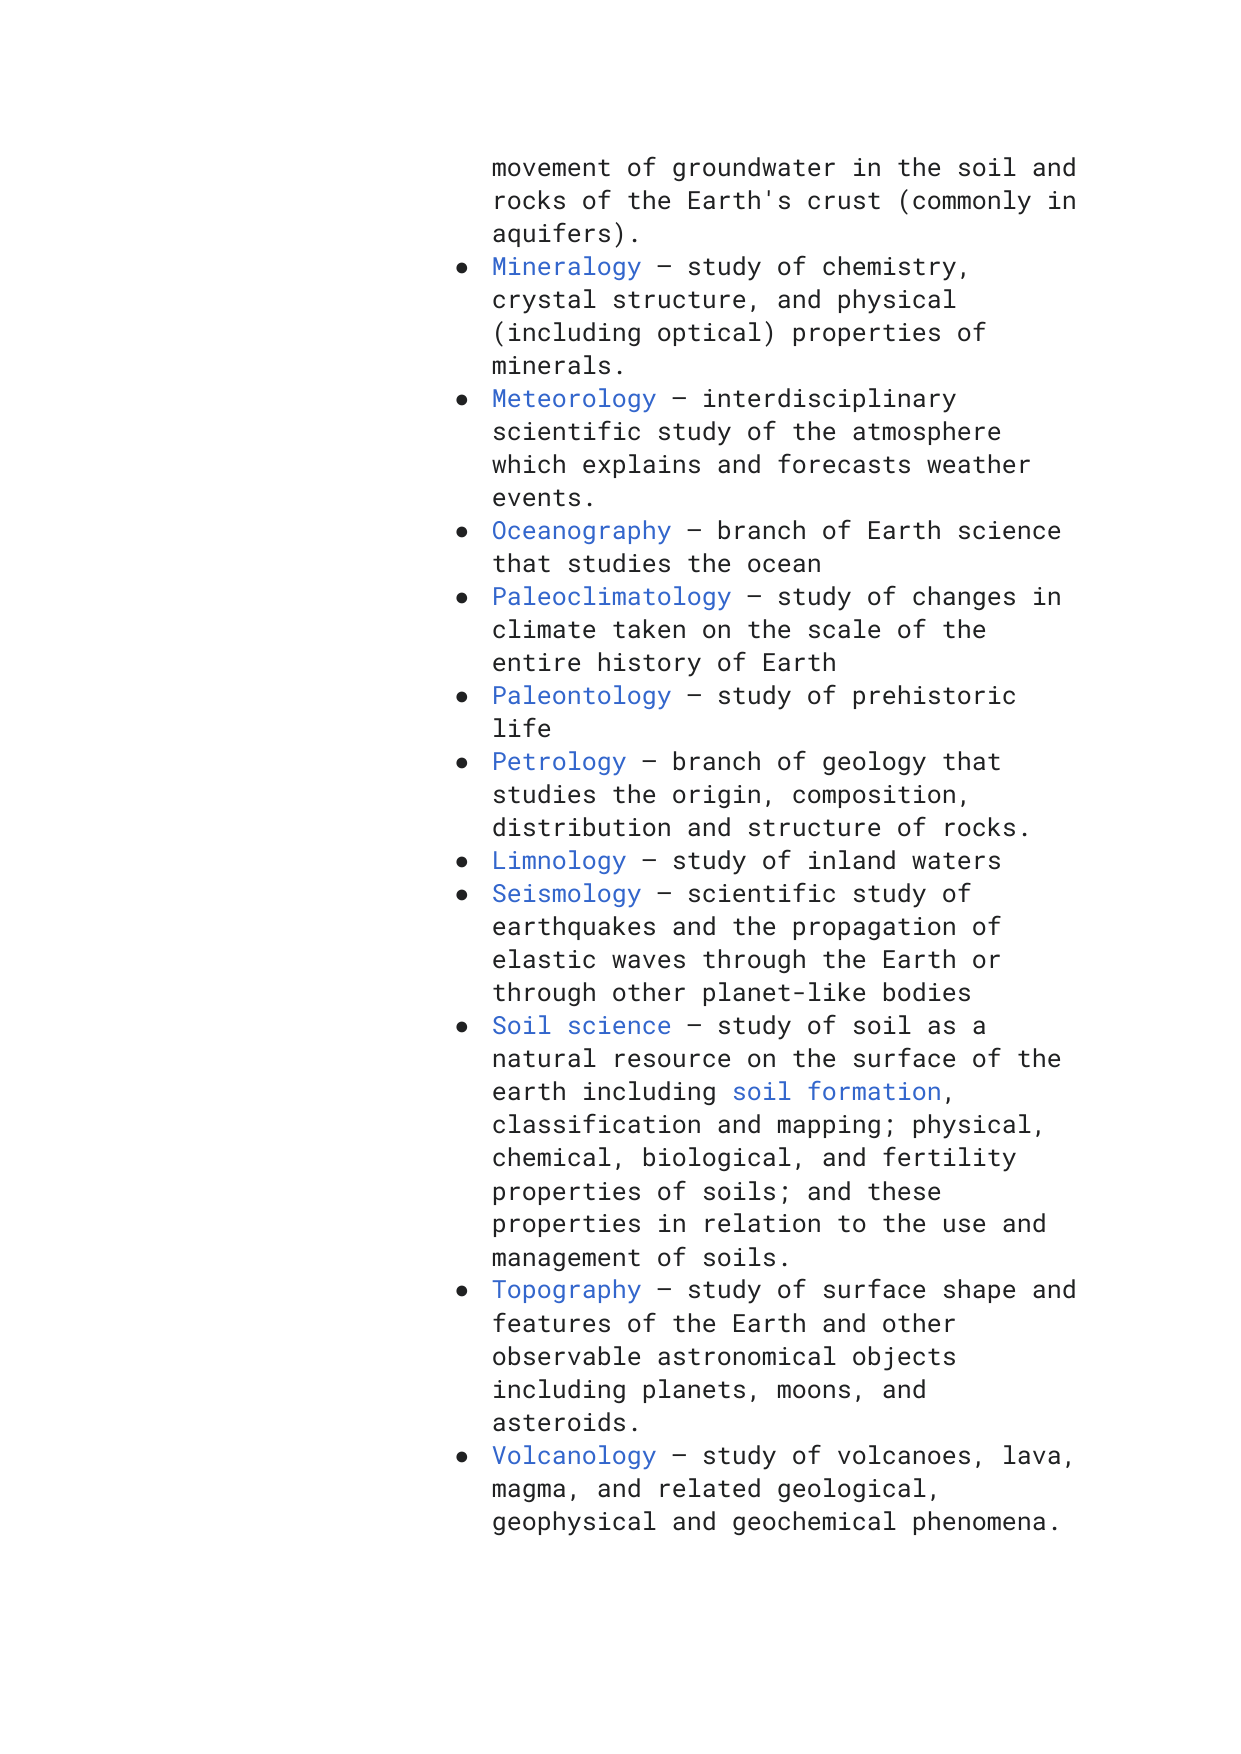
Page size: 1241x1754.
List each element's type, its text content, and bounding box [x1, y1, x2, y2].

list Oceanography – branch of Earth science that studies the ocean [454, 513, 1090, 579]
list Meteorology – interdisciplinary scientific study of the atmosphere which explains and forecasts weather events. [454, 381, 1090, 513]
list Topography – study of surface shape and features of the Earth and other observable astronomical objects including planets, moons, and asteroids. [454, 1273, 1090, 1438]
list Soil science – study of soil as a natural resource on the surface of the earth including soil formation, classification and mapping; physical, chemical, biological, and fertility properties of soils; and these properties in relation to the use and management of soils. [454, 1008, 1090, 1273]
list Volcanology – study of volcanoes, lava, magma, and related geological, geophysical and geochemical phenomena. [454, 1438, 1090, 1537]
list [454, 150, 1090, 249]
list Seismology – scientific study of earthquakes and the propagation of elastic waves through the Earth or through other planet-like bodies [454, 876, 1090, 1008]
list Petrology – branch of geology that studies the origin, composition, distribution and structure of rocks. [454, 744, 1090, 843]
list Mineralogy – study of chemistry, crystal structure, and physical (including optical) properties of minerals. [454, 249, 1090, 381]
list Paleontology – study of prehistoric life [454, 678, 1090, 744]
list Paleoclimatology – study of changes in climate taken on the scale of the entire history of Earth [454, 579, 1090, 678]
list Limnology – study of inland waters [454, 843, 1090, 876]
